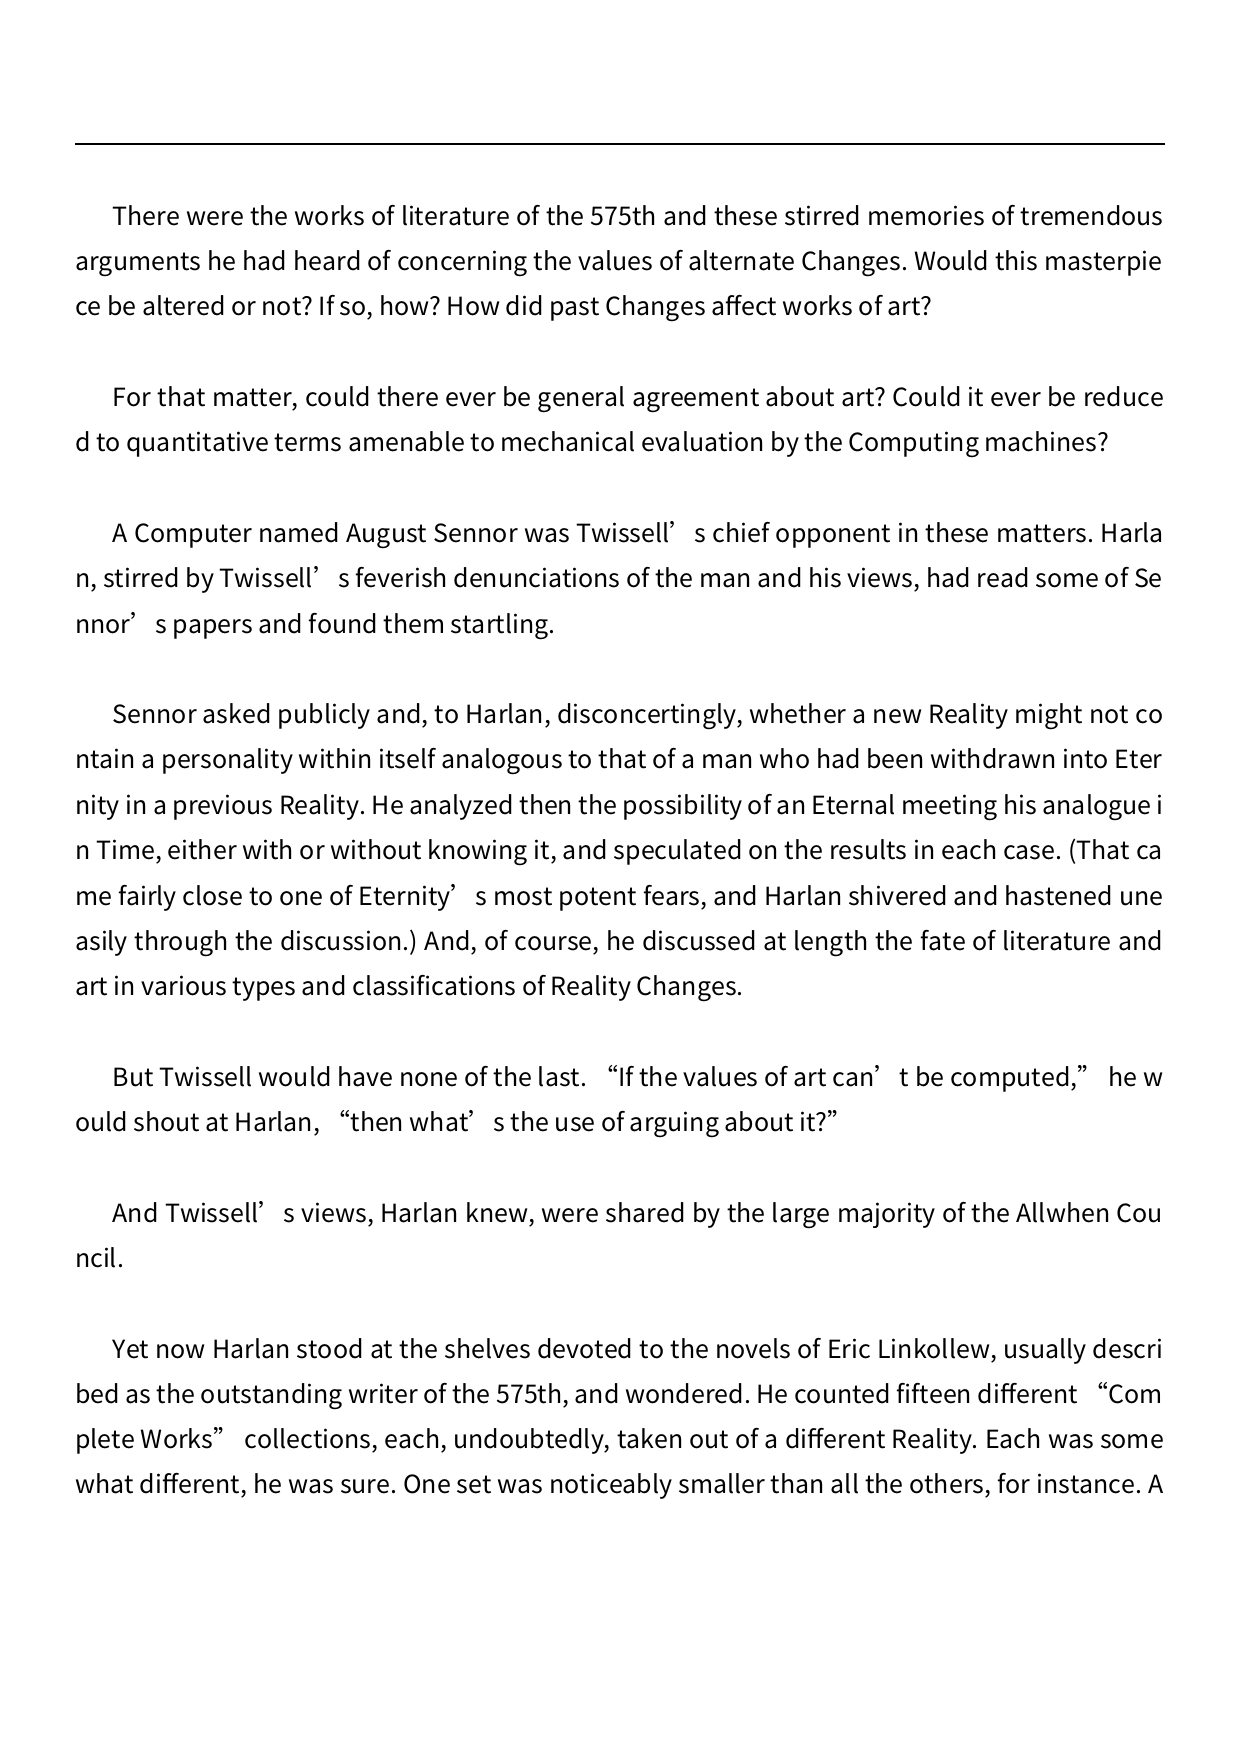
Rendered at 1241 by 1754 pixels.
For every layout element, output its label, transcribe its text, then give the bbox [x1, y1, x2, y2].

text And Twissell’s views, Harlan knew, were shared by the large majority of the Allwhen Council. [75, 1189, 1165, 1279]
text There were the works of literature of the 575th and these stirred memories of tremendous arguments he had heard of concerning the values of alternate Changes. Would this masterpiece be altered or not? If so, how? How did past Changes affect works of art? [75, 192, 1165, 328]
text Sennor asked publicly and, to Harlan, disconcertingly, whether a new Reality might not contain a personality within itself analogous to that of a man who had been withdrawn into Eternity in a previous Reality. He analyzed then the possibility of an Eternal meeting his analogue in Time, either with or without knowing it, and speculated on the results in each case. (That came fairly close to one of Eternity’s most potent fears, and Harlan shivered and hastened uneasily through the discussion.) And, of course, he discussed at length the fate of literature and art in various types and classifications of Reality Changes. [75, 690, 1165, 1007]
text But Twissell would have none of the last. “If the values of art can’t be computed,” he would shout at Harlan, “then what’s the use of arguing about it?” [75, 1053, 1165, 1143]
text A Computer named August Sennor was Twissell’s chief opponent in these matters. Harlan, stirred by Twissell’s feverish denunciations of the man and his views, had read some of Sennor’s papers and found them startling. [75, 509, 1165, 645]
text For that matter, could there ever be general agreement about art? Could it ever be reduced to quantitative terms amenable to mechanical evaluation by the Computing machines? [75, 373, 1165, 464]
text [75, 1324, 1165, 1506]
